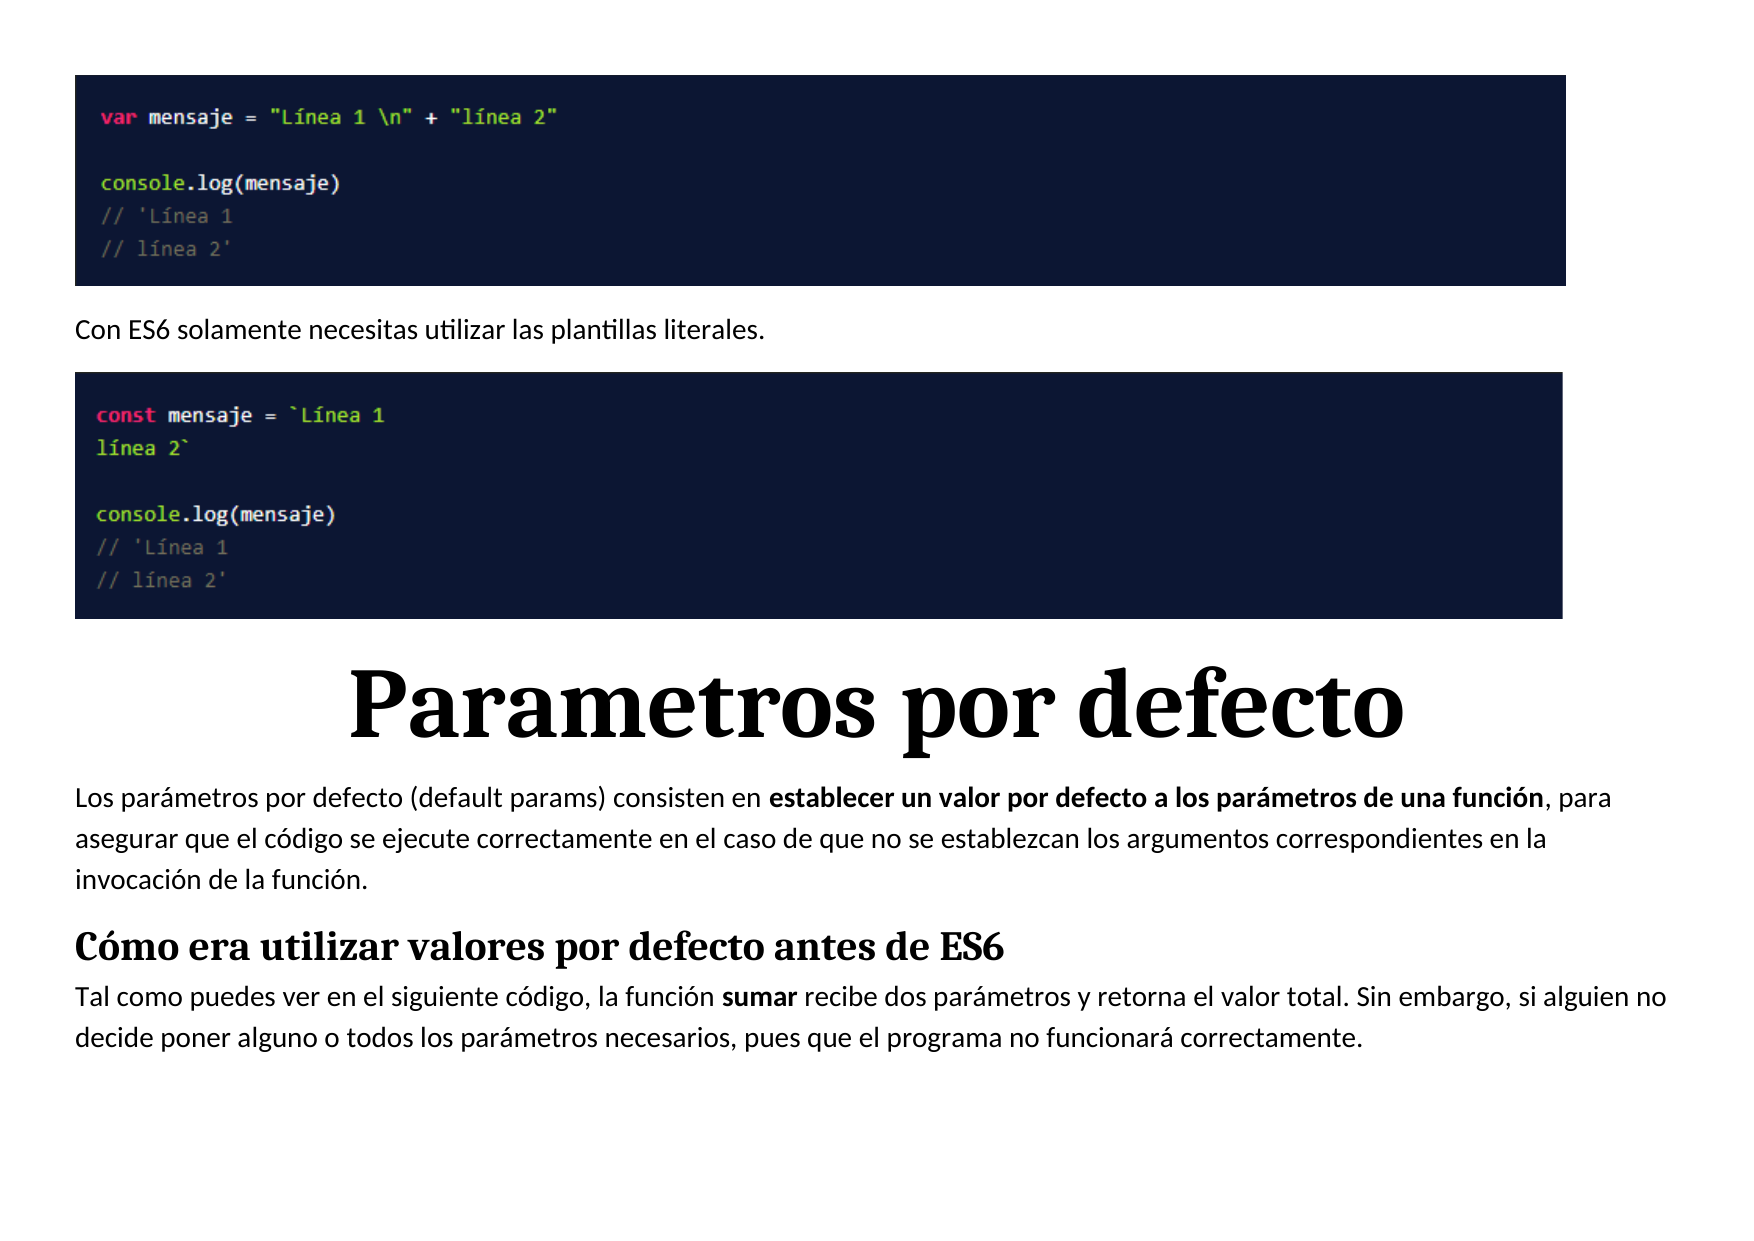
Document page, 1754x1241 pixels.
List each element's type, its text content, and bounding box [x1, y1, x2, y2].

text Tal como puedes ver en el siguiente código, la función sumar recibe dos parámetros y retorna el valor total. Sin embargo, si alguien no decide poner alguno o todos los parámetros necesarios, pues que el programa no funcionará correctamente. [75, 978, 1679, 1055]
text Con ES6 solamente necesitas utilizar las plantillas literales. [75, 311, 1679, 347]
picture [75, 372, 1563, 619]
subtitle Parametros por defecto [75, 647, 1679, 762]
text Los parámetros por defecto (default params) consisten en establecer un valor por defecto a los parámetros de una función, para asegurar que el código se ejecute correctamente en el caso de que no se establezcan los argumentos correspondientes en la invocación de la función. [75, 779, 1679, 897]
subtitle Cómo era utilizar valores por defecto antes de ES6 [75, 923, 1679, 971]
picture [75, 75, 1566, 286]
